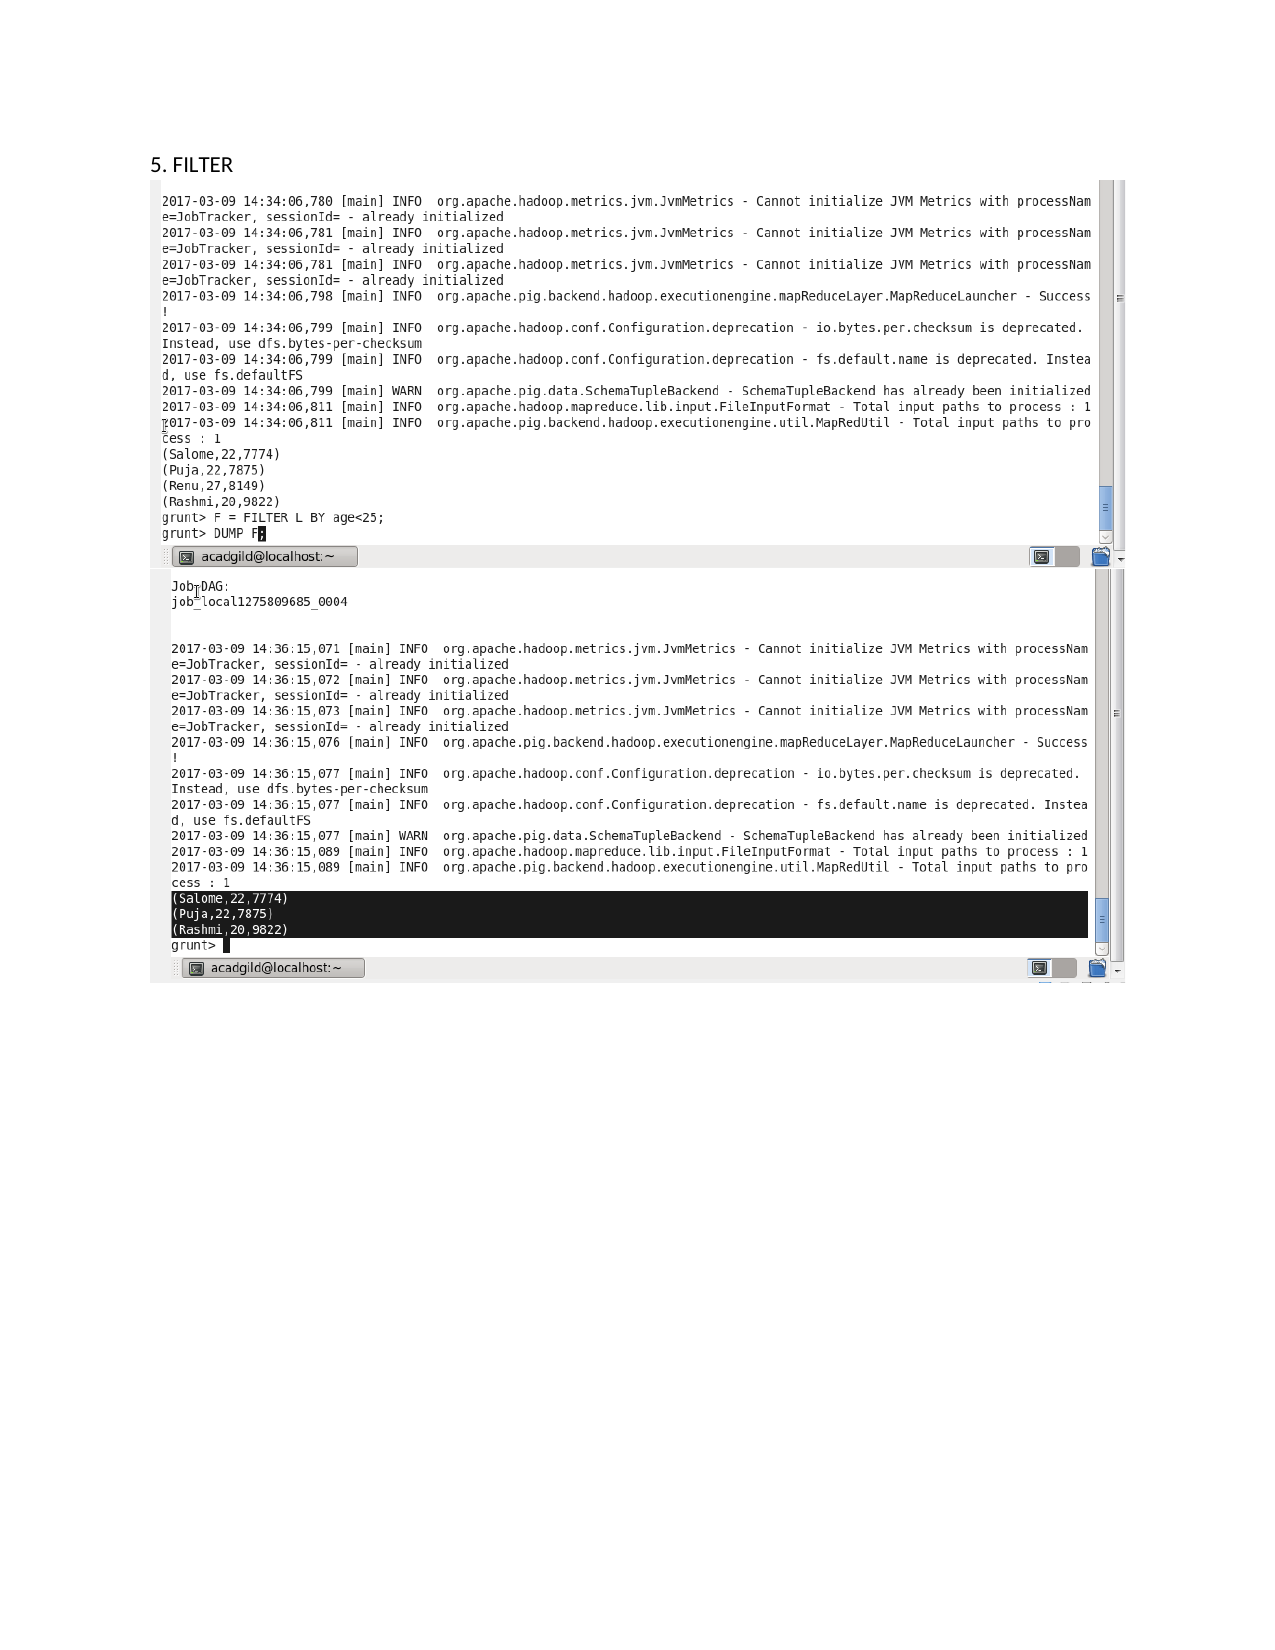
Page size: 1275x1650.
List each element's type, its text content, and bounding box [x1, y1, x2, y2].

picture [150, 180, 1125, 568]
picture [150, 569, 1125, 983]
text 5. FILTER [150, 150, 1125, 180]
